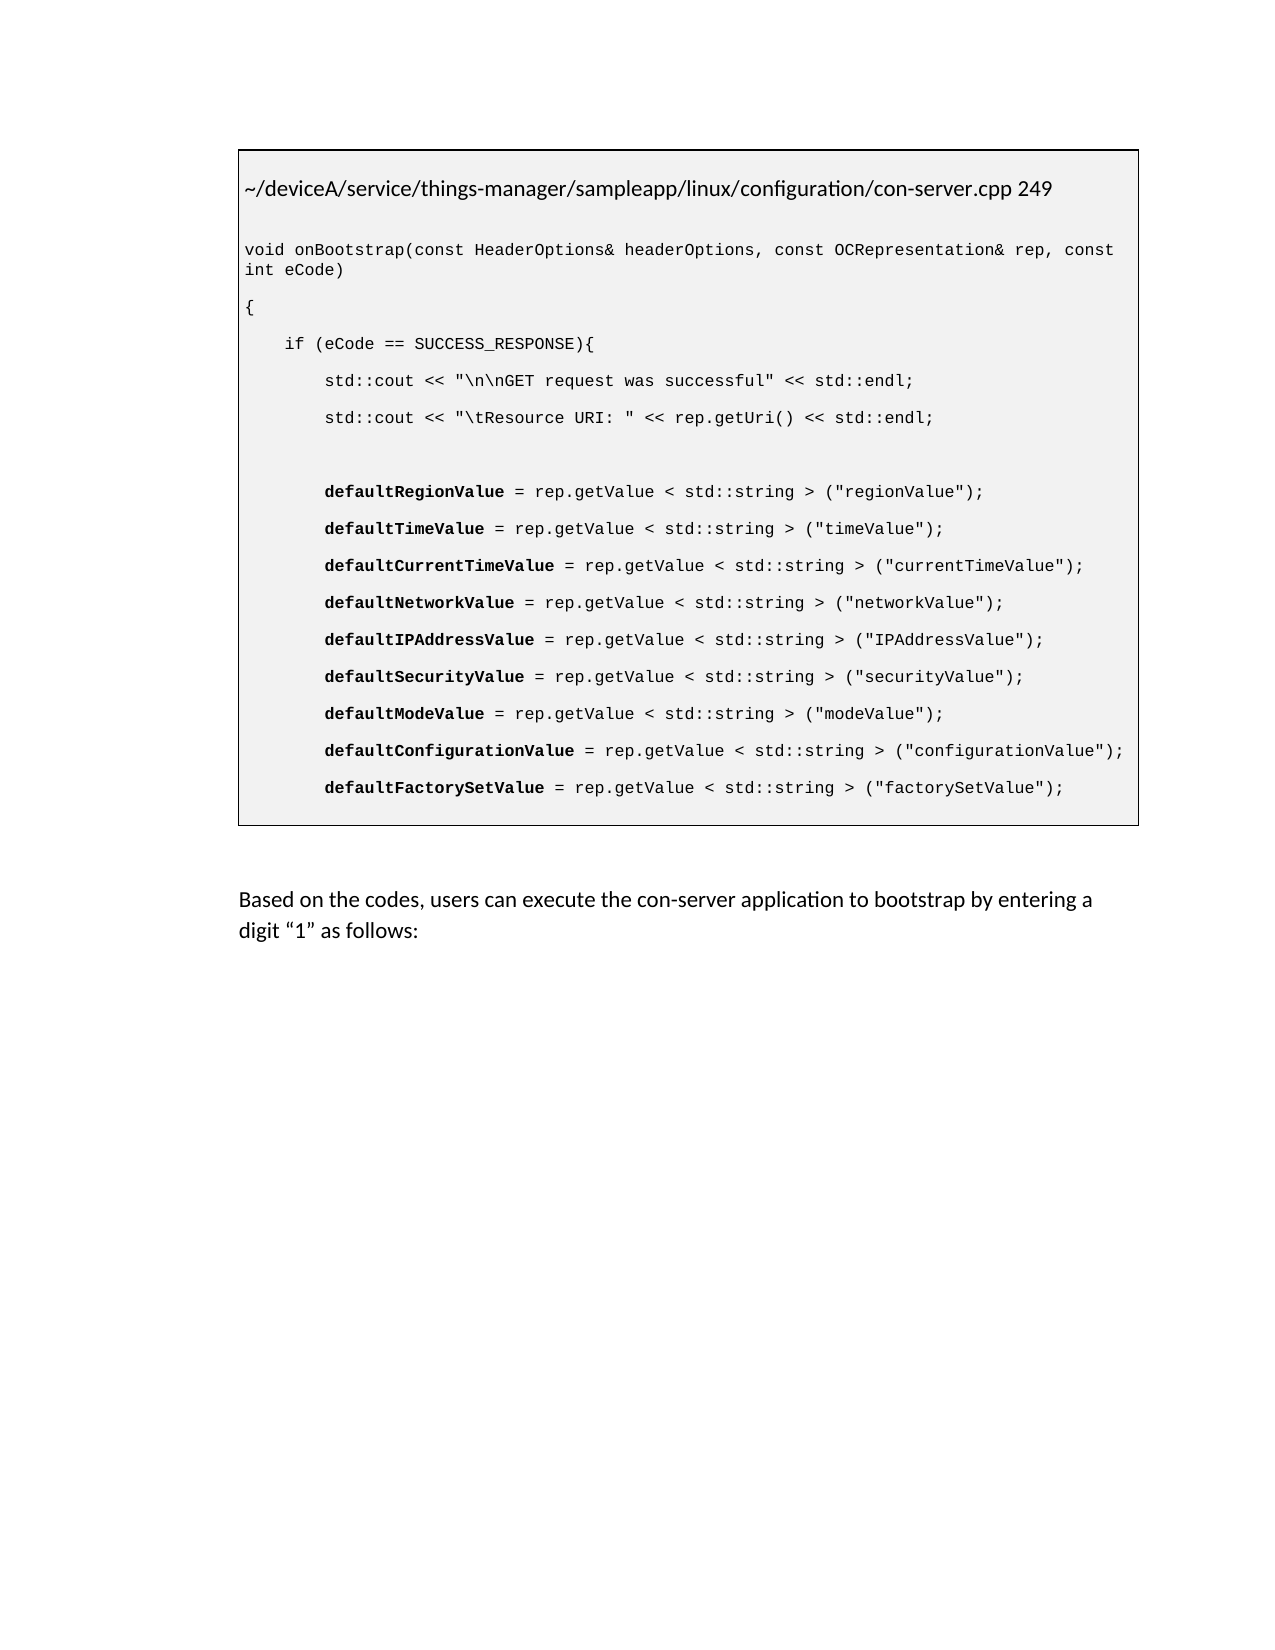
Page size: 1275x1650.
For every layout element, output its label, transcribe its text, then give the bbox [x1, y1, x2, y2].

text Based on the codes, users can execute the con-server application to bootstrap by entering a digit “1” as follows: [238, 886, 1125, 944]
